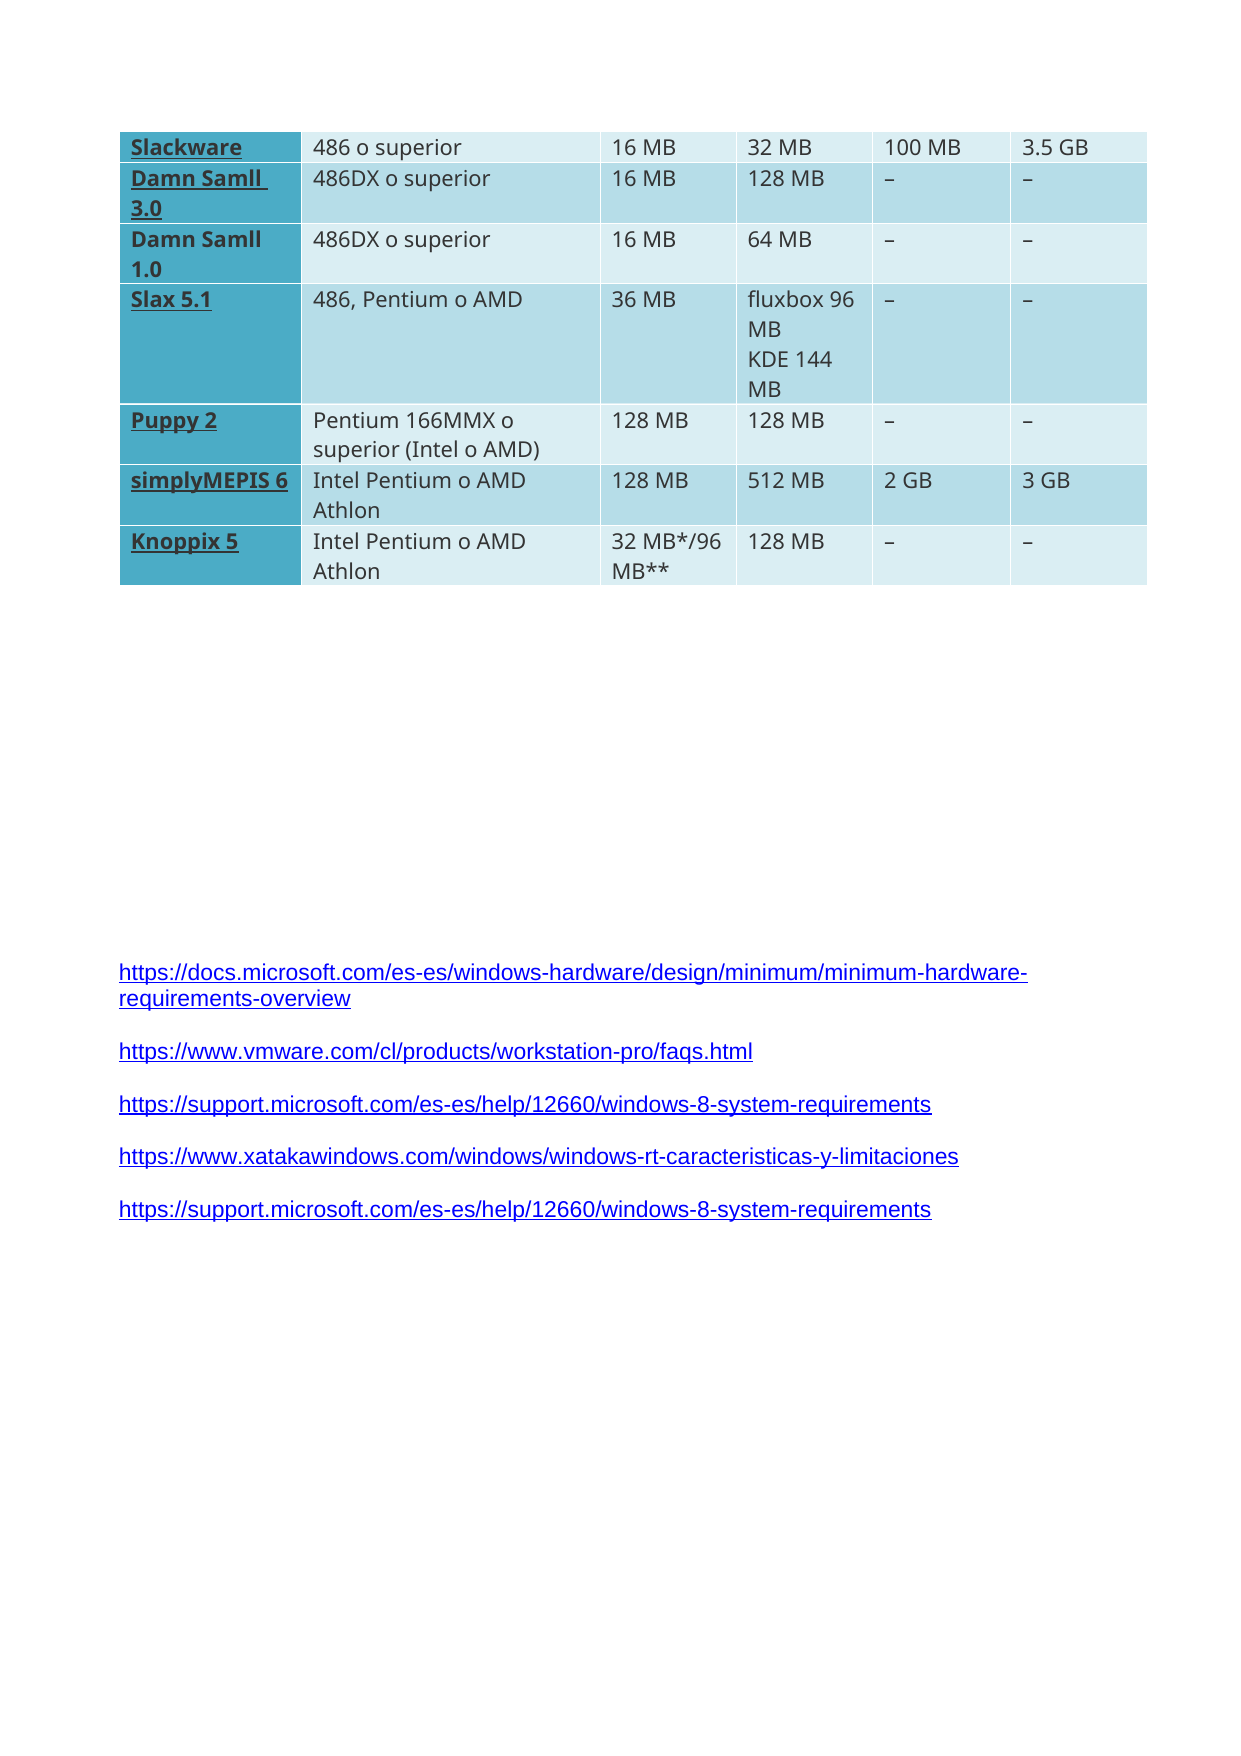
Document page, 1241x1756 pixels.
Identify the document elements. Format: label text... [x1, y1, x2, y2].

table_cell 16 MB [601, 163, 736, 223]
table_cell 16 MB [601, 132, 736, 162]
table_cell 3.5 GB [1011, 132, 1147, 162]
table_cell – [1011, 163, 1147, 223]
table_cell 512 MB [737, 465, 872, 525]
table_cell – [1011, 526, 1147, 585]
table_cell 128 MB [601, 405, 736, 464]
table_cell Intel Pentium o AMD Athlon [302, 526, 600, 585]
table_cell 128 MB [737, 163, 872, 223]
table_cell fluxbox 96 MB KDE 144 MB [737, 284, 872, 403]
table_cell 486DX o superior [302, 163, 600, 223]
text https://www.xatakawindows.com/windows/windows-rt-caracteristicas-y-limitaciones [119, 1143, 1119, 1170]
table_cell 2 GB [873, 465, 1010, 525]
table_cell Intel Pentium o AMD Athlon [302, 465, 600, 525]
table_cell simplyMEPIS 6 [120, 465, 301, 525]
text https://support.microsoft.com/es-es/help/12660/windows-8-system-requirements [119, 1196, 1119, 1222]
table_cell 128 MB [601, 465, 736, 525]
table_cell – [873, 526, 1010, 585]
table_cell Pentium 166MMX o superior (Intel o AMD) [302, 405, 600, 464]
table_cell 3 GB [1011, 465, 1147, 525]
table_cell 486DX o superior [302, 224, 600, 283]
table_cell 486 o superior [302, 132, 600, 162]
table_cell 128 MB [737, 526, 872, 585]
table_cell – [873, 224, 1010, 283]
text https://www.vmware.com/cl/products/workstation-pro/faqs.html [119, 1038, 1119, 1064]
table_cell – [873, 405, 1010, 464]
table_cell – [1011, 405, 1147, 464]
table_cell 128 MB [737, 405, 872, 464]
text https://docs.microsoft.com/es-es/windows-hardware/design/minimum/minimum-hardware-requirements-overview [119, 959, 1119, 1012]
table_cell Damn Samll 1.0 [120, 224, 301, 283]
table_cell 36 MB [601, 284, 736, 403]
table_cell 100 MB [873, 132, 1010, 162]
table_cell Puppy 2 [120, 405, 301, 464]
text https://support.microsoft.com/es-es/help/12660/windows-8-system-requirements [119, 1091, 1119, 1117]
table_cell 32 MB*/96 MB** [601, 526, 736, 585]
table_cell – [1011, 284, 1147, 403]
table_cell – [873, 284, 1010, 403]
table_cell – [1011, 224, 1147, 283]
table_cell Knoppix 5 [120, 526, 301, 585]
table_cell 32 MB [737, 132, 872, 162]
table_cell 64 MB [737, 224, 872, 283]
table_cell – [873, 163, 1010, 223]
table_cell Damn Samll 3.0 [120, 163, 301, 223]
table_cell Slackware [120, 132, 301, 162]
table_cell 16 MB [601, 224, 736, 283]
table_cell 486, Pentium o AMD [302, 284, 600, 403]
table_cell Slax 5.1 [120, 284, 301, 403]
